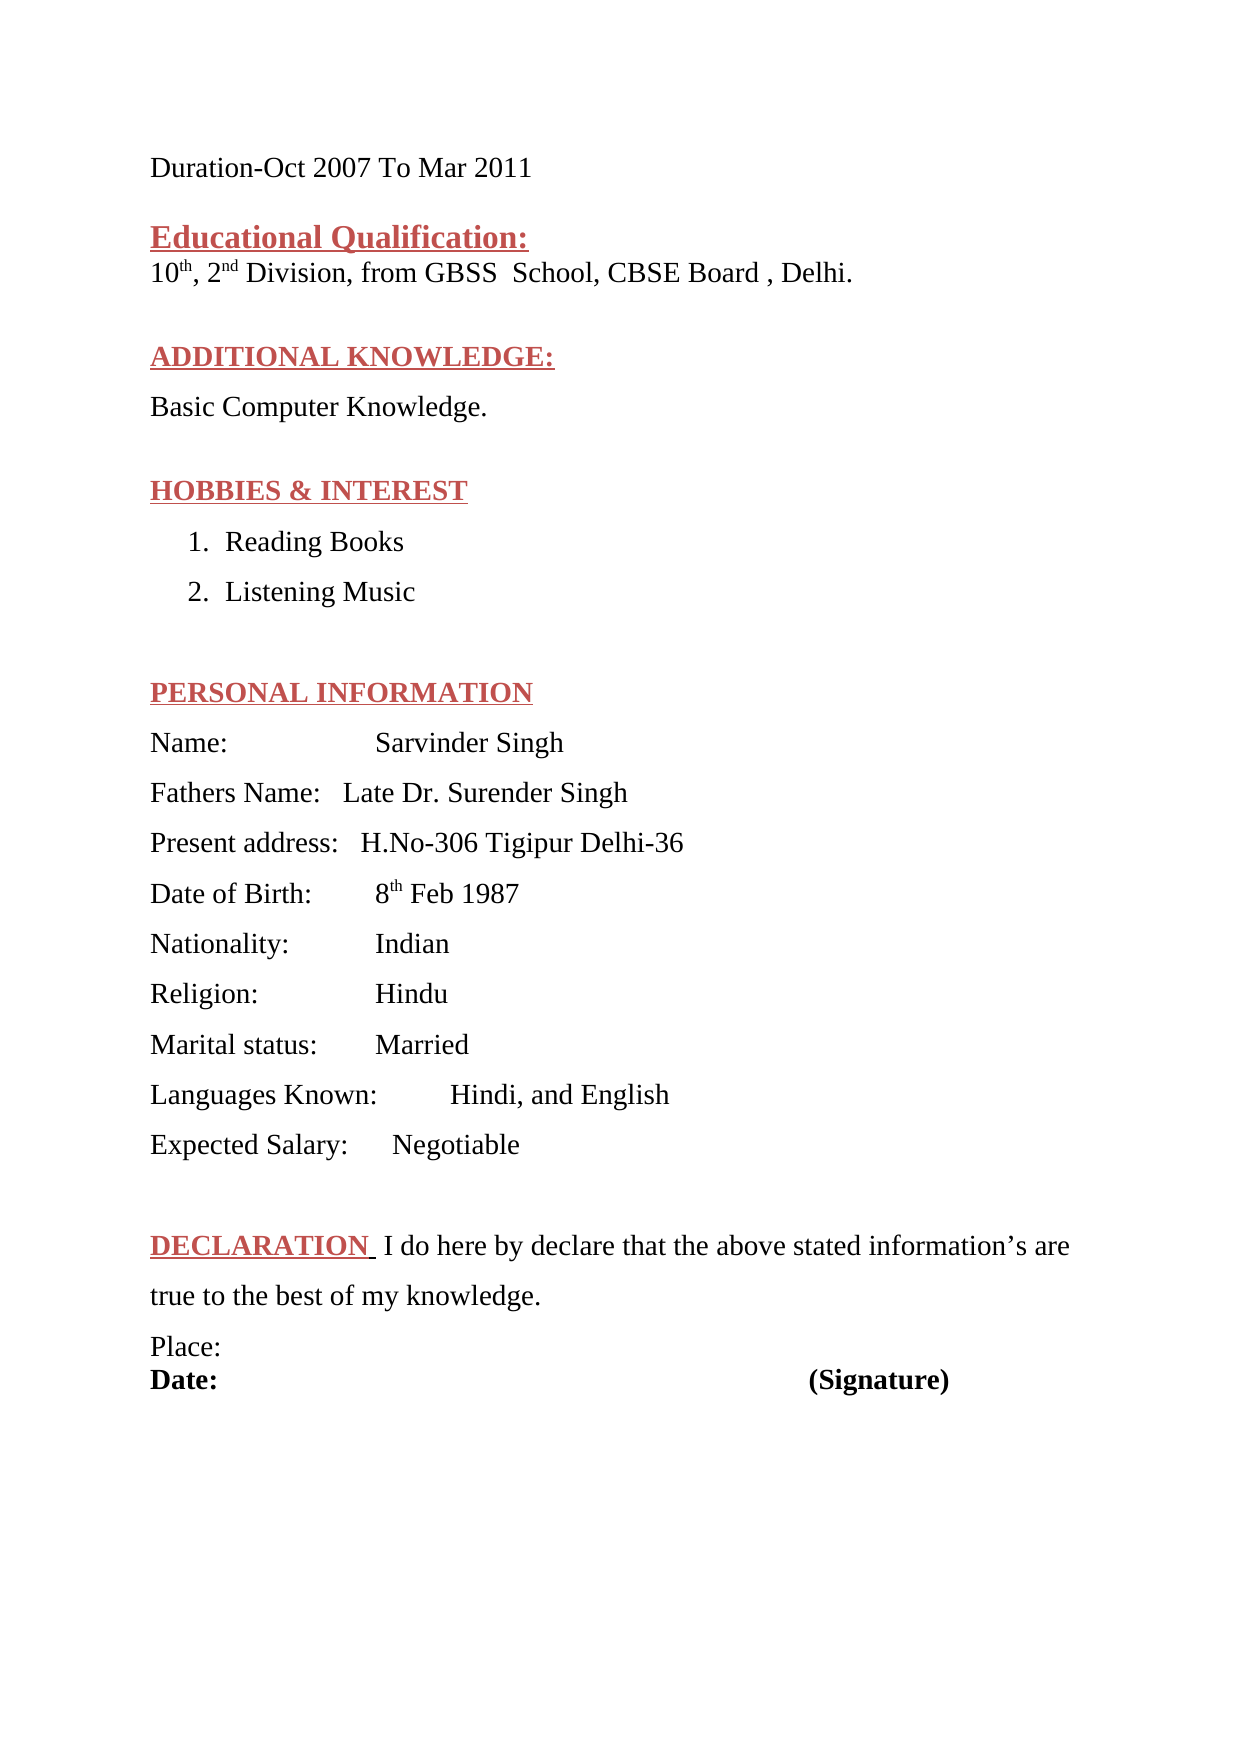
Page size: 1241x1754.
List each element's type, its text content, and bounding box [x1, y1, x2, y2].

list Reading Books [187, 524, 1090, 557]
text Marital status: Married [150, 1027, 1090, 1060]
text HOBBIES & INTEREST [150, 473, 1090, 507]
text 10th, 2nd Division, from GBSS School, CBSE Board , Delhi. [150, 255, 1090, 289]
text Place: [150, 1329, 1090, 1362]
text Duration-Oct 2007 To Mar 2011 [150, 150, 1090, 183]
text Languages Known: Hindi, and English [150, 1077, 1090, 1111]
text Date of Birth: 8th Feb 1987 [150, 876, 1090, 909]
text Fathers Name: Late Dr. Surender Singh [150, 775, 1090, 809]
text Name: Sarvinder Singh [150, 725, 1090, 758]
list Listening Music [187, 574, 1090, 608]
text PERSONAL INFORMATION [150, 675, 1090, 708]
text Date: (Signature) [150, 1362, 1090, 1396]
text Educational Qualification: [150, 217, 1090, 255]
text ADDITIONAL KNOWLEDGE: [150, 339, 1090, 373]
text Nationality: Indian [150, 926, 1090, 960]
text Basic Computer Knowledge. [150, 389, 1090, 423]
text Religion: Hindu [150, 977, 1090, 1010]
text Expected Salary: Negotiable [150, 1127, 1090, 1161]
text Present address: H.No-306 Tigipur Delhi-36 [150, 826, 1090, 859]
text DECLARATION I do here by declare that the above stated information’s are true to the best of my knowledge. [150, 1228, 1090, 1312]
